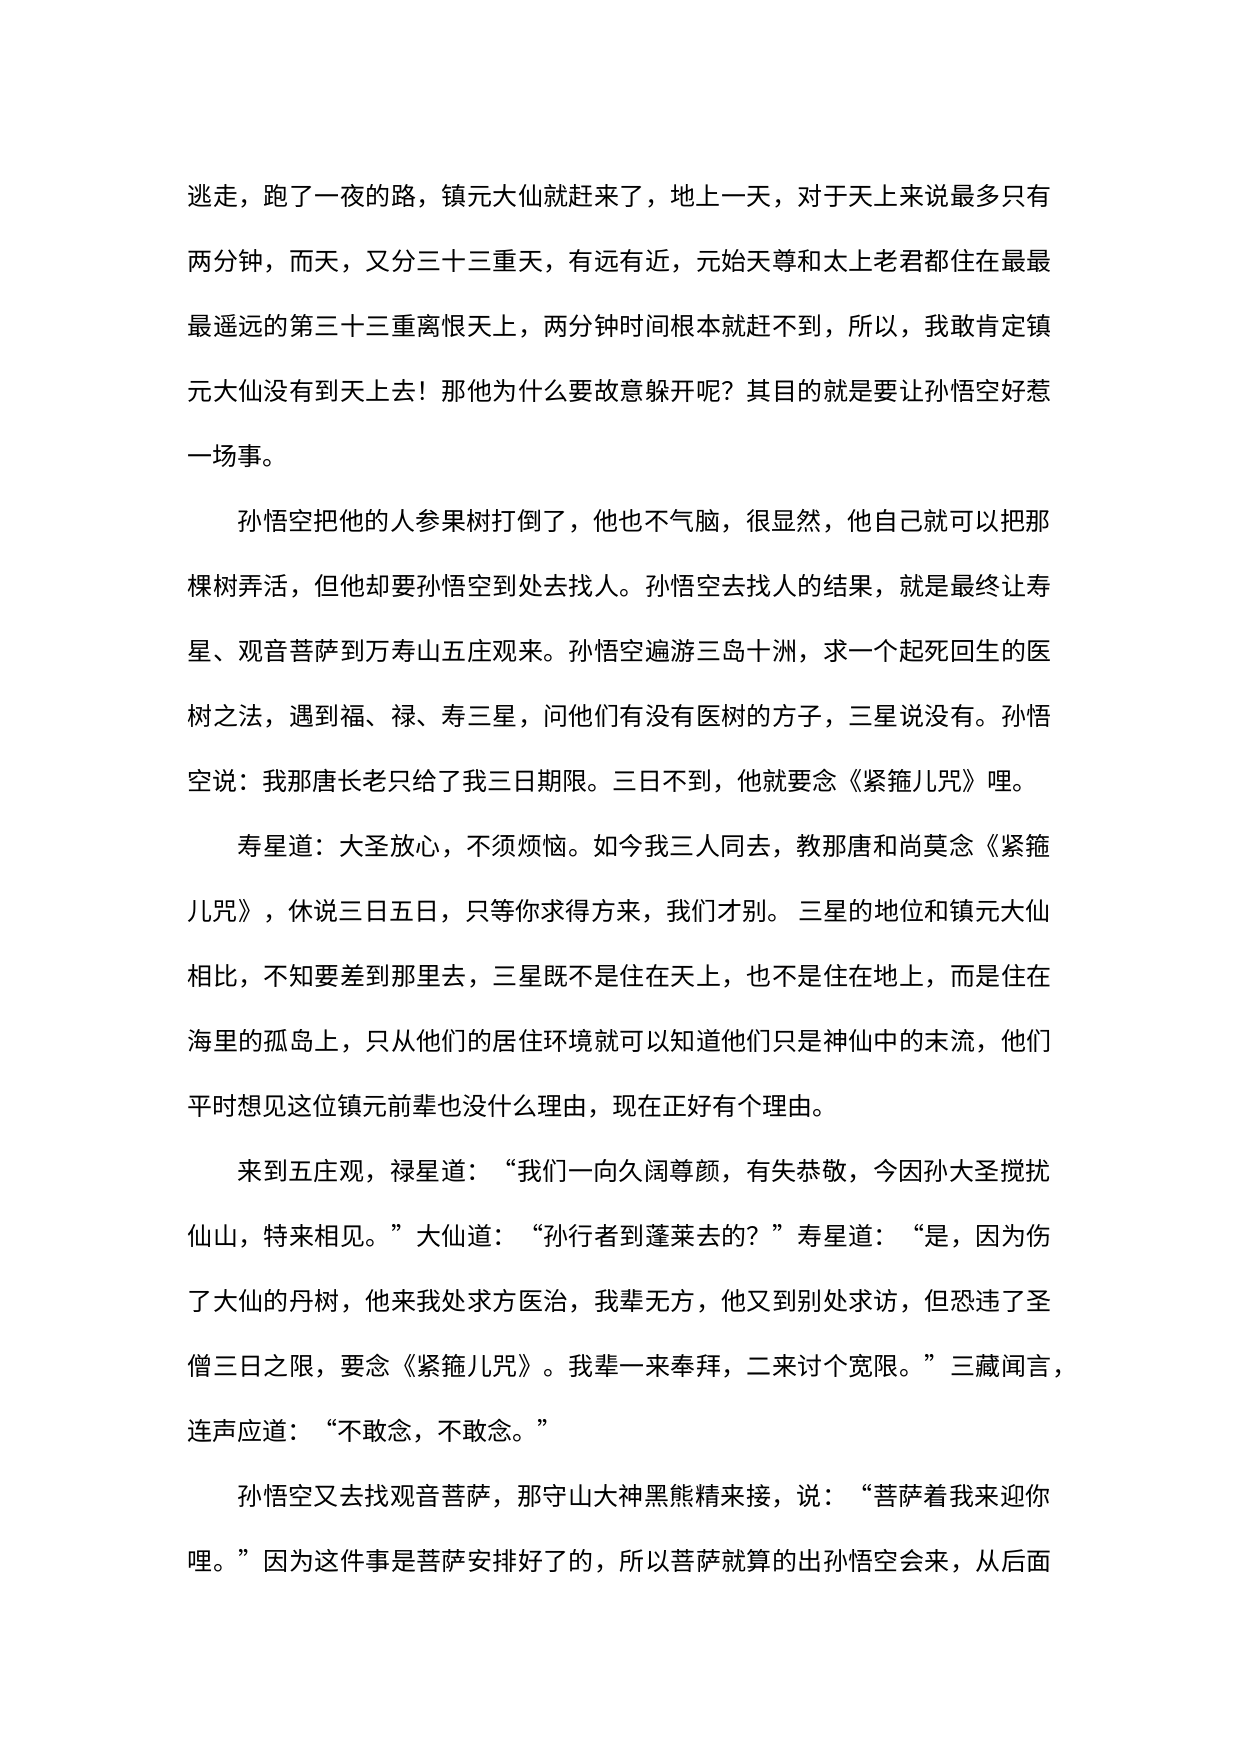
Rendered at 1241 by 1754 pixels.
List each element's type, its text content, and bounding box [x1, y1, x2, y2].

text 孙悟空把他的人参果树打倒了，他也不气脑，很显然，他自己就可以把那棵树弄活，但他却要孙悟空到处去找人。孙悟空去找人的结果，就是最终让寿星、观音菩萨到万寿山五庄观来。孙悟空遍游三岛十洲，求一个起死回生的医树之法，遇到福、禄、寿三星，问他们有没有医树的方子，三星说没有。孙悟空说：我那唐长老只给了我三日期限。三日不到，他就要念《紧箍儿咒》哩。 [187, 487, 1053, 812]
text 来到五庄观，禄星道：“我们一向久阔尊颜，有失恭敬，今因孙大圣搅扰仙山，特来相见。”大仙道：“孙行者到蓬莱去的？”寿星道：“是，因为伤了大仙的丹树，他来我处求方医治，我辈无方，他又到别处求访，但恐违了圣僧三日之限，要念《紧箍儿咒》。我辈一来奉拜，二来讨个宽限。”三藏闻言，连声应道：“不敢念，不敢念。” [187, 1137, 1053, 1462]
text 寿星道：大圣放心，不须烦恼。如今我三人同去，教那唐和尚莫念《紧箍儿咒》，休说三日五日，只等你求得方来，我们才别。 三星的地位和镇元大仙相比，不知要差到那里去，三星既不是住在天上，也不是住在地上，而是住在海里的孤岛上，只从他们的居住环境就可以知道他们只是神仙中的末流，他们平时想见这位镇元前辈也没什么理由，现在正好有个理由。 [187, 812, 1053, 1137]
text 孙悟空又去找观音菩萨，那守山大神黑熊精来接，说：“菩萨着我来迎你哩。”因为这件事是菩萨安排好了的，所以菩萨就算的出孙悟空会来，从后面我们可以看出，有很多事情菩萨其实根本就算不出来。 [187, 1462, 1053, 1592]
